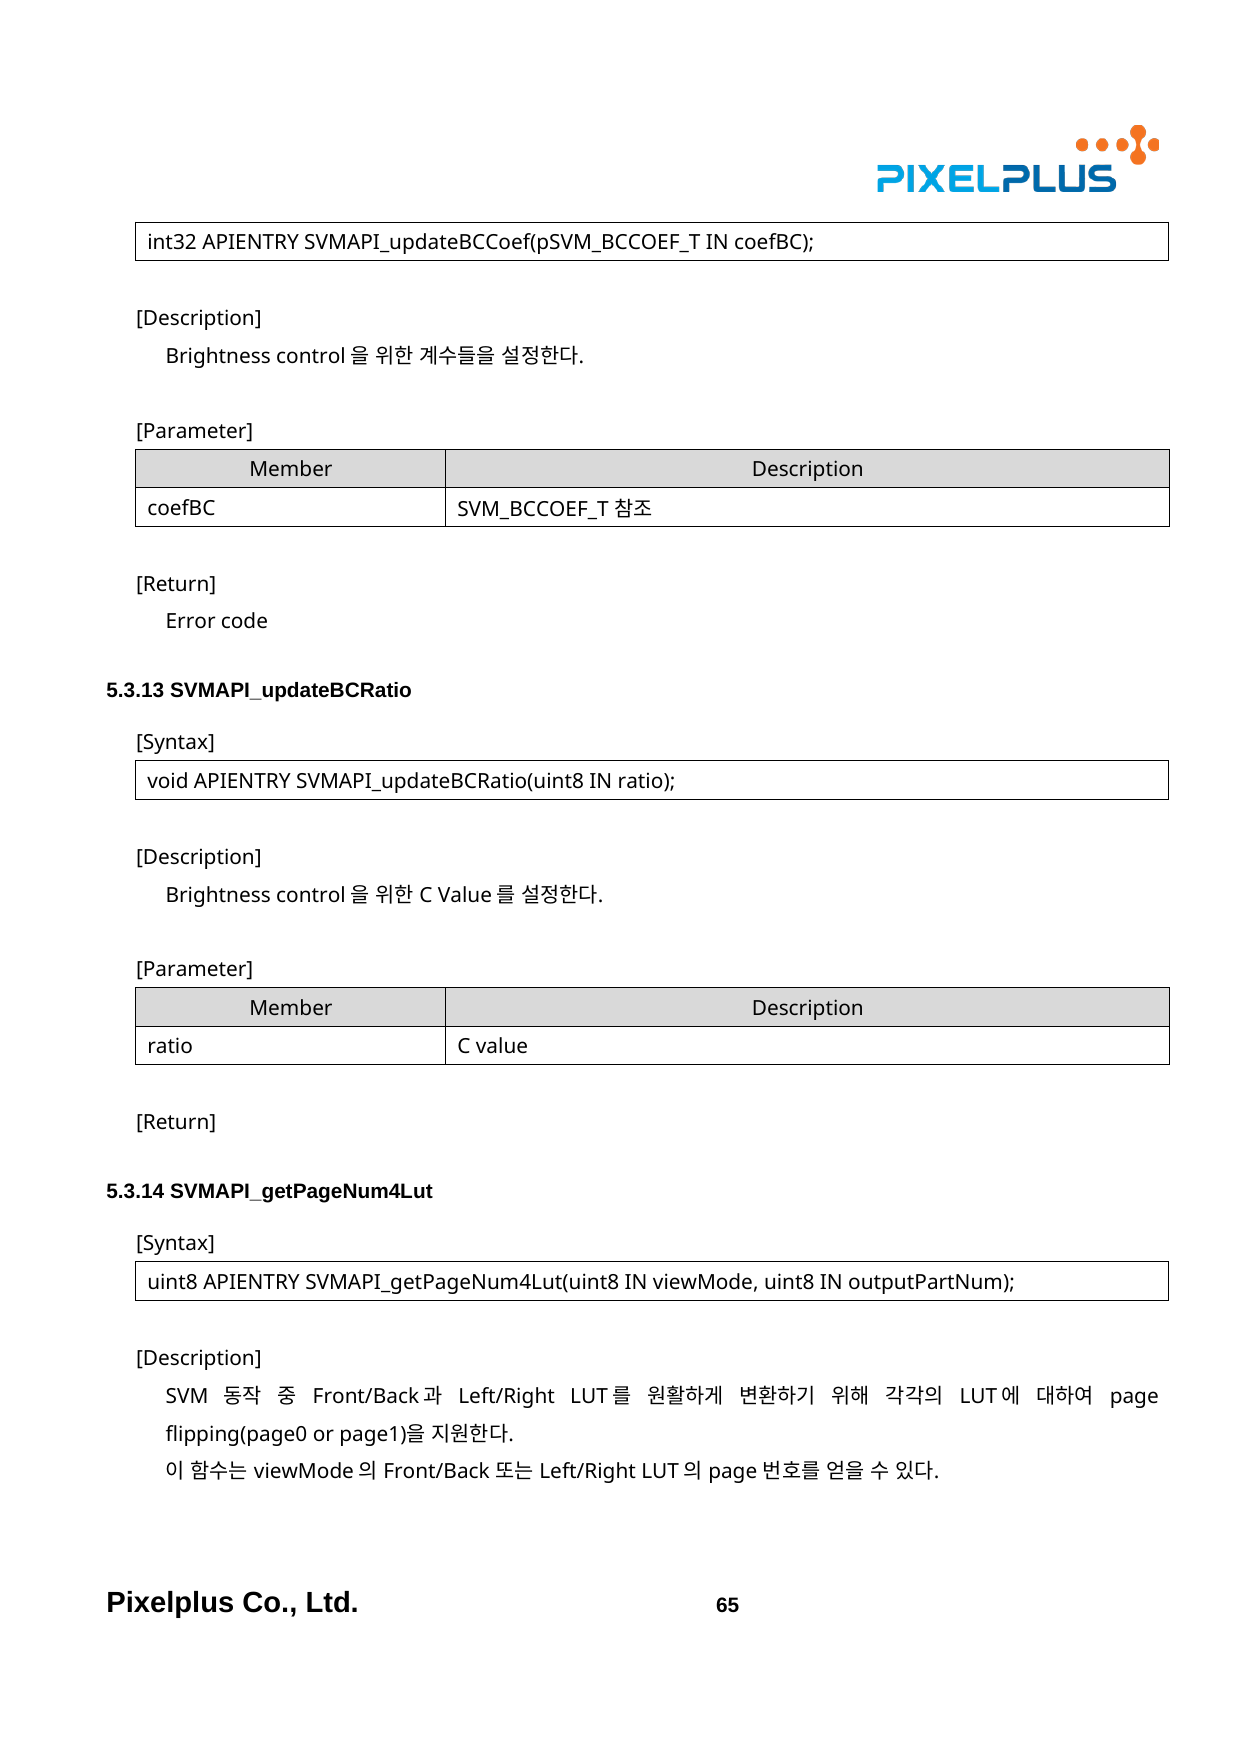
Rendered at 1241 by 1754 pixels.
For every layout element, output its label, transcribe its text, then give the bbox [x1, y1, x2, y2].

table_header void APIENTRY SVMAPI_updateBCRatio(uint8 IN ratio); [136, 761, 1168, 799]
table_header Member [136, 450, 445, 487]
table_header int32 APIENTRY SVMAPI_updateBCCoef(pSVM_BCCOEF_T IN coefBC); [136, 223, 1168, 260]
table_header Description [446, 450, 1169, 487]
table_cell coefBC [136, 488, 445, 526]
table_cell ratio [136, 1027, 445, 1064]
text [Return] [136, 1103, 1159, 1140]
table_cell SVM_BCCOEF_T 참조 [446, 488, 1169, 526]
table_header Member [136, 988, 445, 1026]
table_header Description [446, 988, 1169, 1026]
subtitle SVMAPI_getPageNum4Lut [106, 1178, 1159, 1203]
text [Syntax] [136, 723, 1159, 760]
picture [877, 171, 897, 178]
text SVM 동작 중 Front/Back과 Left/Right LUT를 원활하게 변환하기 위해 각각의 LUT에 대하여 page flipping(page0 or page1)을 지원한다. [165, 1376, 1159, 1451]
text [Syntax] [136, 1224, 1159, 1261]
text 이 함수는 viewMode의 Front/Back 또는 Left/Right LUT의 page 번호를 얻을 수 있다. [165, 1451, 1159, 1488]
picture [877, 125, 1159, 192]
text Brightness control을 위한 C Value를 설정한다. [165, 875, 1159, 912]
table_cell C value [446, 1027, 1169, 1064]
text Error code [165, 602, 1159, 639]
picture [927, 186, 937, 192]
text [Parameter] [136, 950, 1159, 987]
subtitle SVMAPI_updateBCRatio [106, 677, 1159, 702]
text [Description] [136, 299, 1159, 336]
text [Return] [136, 564, 1159, 602]
text [Description] [136, 1338, 1159, 1376]
table_header uint8 APIENTRY SVMAPI_getPageNum4Lut(uint8 IN viewMode, uint8 IN outputPartNum); [136, 1262, 1168, 1300]
text Brightness control을 위한 계수들을 설정한다. [165, 336, 1159, 374]
text [Description] [136, 837, 1159, 875]
text [Parameter] [136, 411, 1159, 449]
